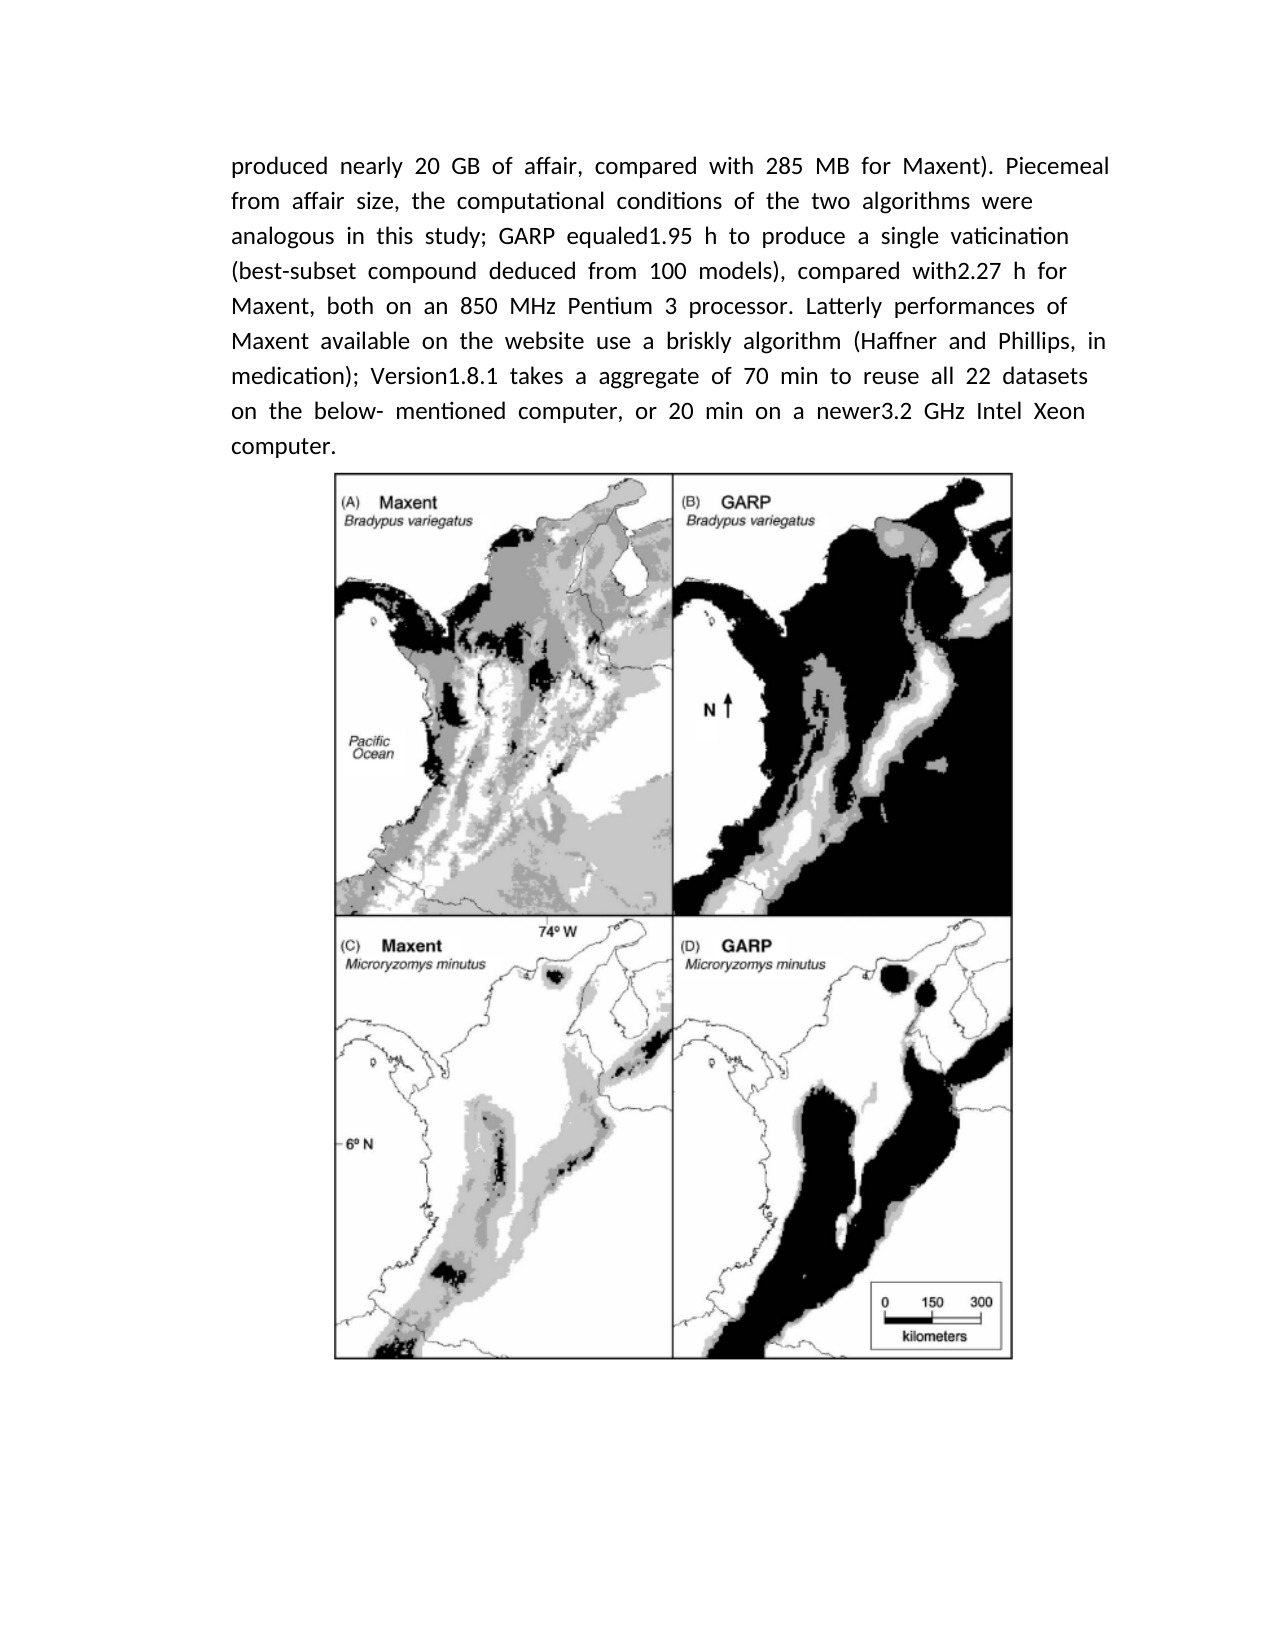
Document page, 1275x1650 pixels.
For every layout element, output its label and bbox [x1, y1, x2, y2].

list [225, 150, 1125, 461]
picture [324, 465, 1026, 1366]
